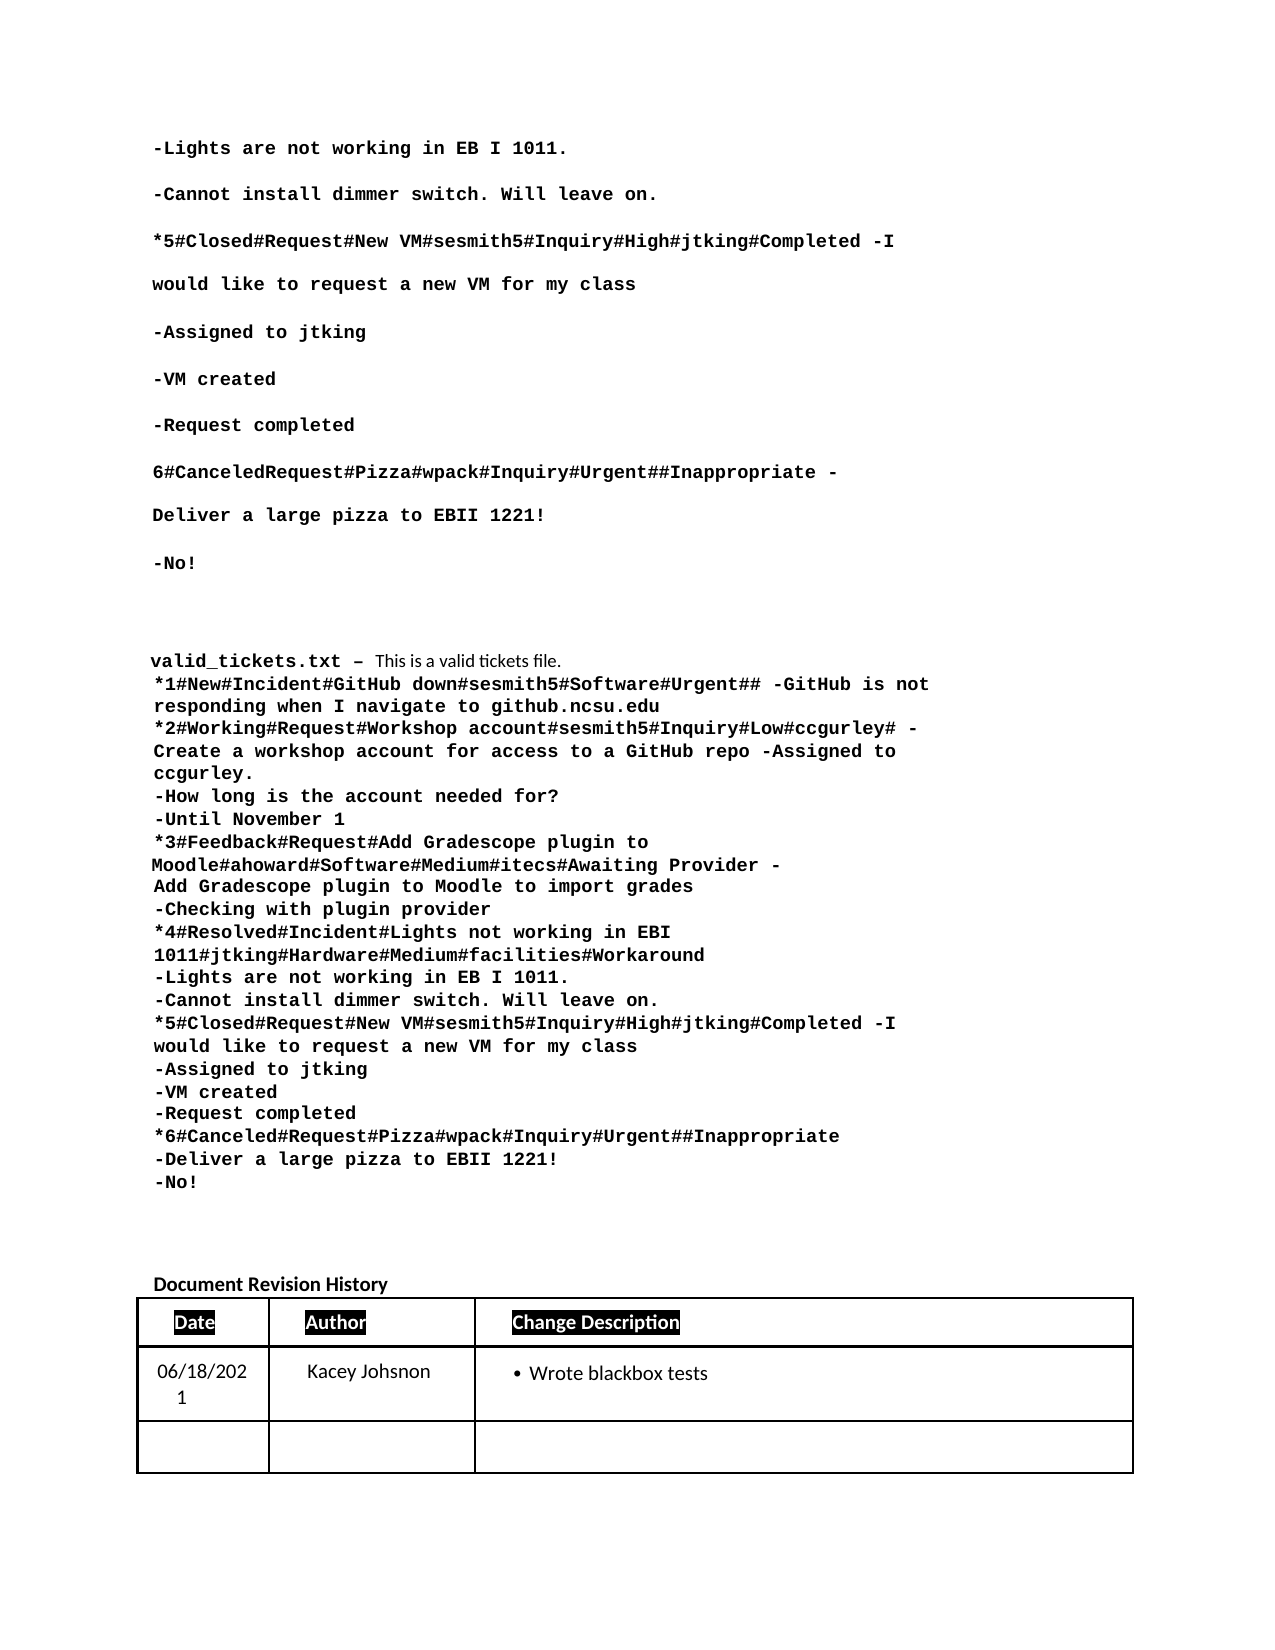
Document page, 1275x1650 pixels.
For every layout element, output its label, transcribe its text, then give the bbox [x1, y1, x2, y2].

table_cell [139, 1422, 268, 1472]
text -Lights are not working in EB I 1011. [153, 968, 1134, 989]
text Document Revision History [153, 1272, 1134, 1297]
text -No! [152, 554, 1134, 575]
text *5#Closed#Request#New VM#sesmith5#Inquiry#High#jtking#Completed -I would like to request a new VM for my class [153, 1014, 902, 1058]
text -Assigned to jtking [152, 323, 1134, 344]
table_cell [476, 1422, 1132, 1472]
table_cell Kacey Johsnon [270, 1348, 474, 1420]
text *5#Closed#Request#New VM#sesmith5#Inquiry#High#jtking#Completed -I would like to request a new VM for my class [152, 232, 900, 296]
text -How long is the account needed for? [153, 787, 1134, 808]
table_header Author [270, 1299, 474, 1345]
text *4#Resolved#Incident#Lights not working in EBI [153, 923, 1134, 944]
text -Cannot install dimmer switch. Will leave on. [152, 185, 1134, 206]
text -Until November 1 [153, 810, 1134, 831]
table_cell [270, 1422, 474, 1472]
table_cell ∙ Wrote blackbox tests [476, 1348, 1132, 1420]
text *1#New#Incident#GitHub down#sesmith5#Software#Urgent## -GitHub is not responding when I navigate to github.ncsu.edu *2#Working#Request#Workshop account#sesmith5#Inquiry#Low#ccgurley# -Create a workshop account for access to a GitHub repo -Assigned to ccgurley. [153, 674, 937, 785]
text -Request completed [153, 1104, 1134, 1125]
text Moodle#ahoward#Software#Medium#itecs#Awaiting Provider -Add Gradescope plugin to Moodle to import grades [151, 855, 795, 898]
text -Lights are not working in EB I 1011. [152, 138, 1134, 160]
text -Assigned to jtking [153, 1059, 1134, 1081]
text -Checking with plugin provider [153, 900, 1134, 921]
text -Cannot install dimmer switch. Will leave on. [153, 991, 1134, 1012]
text -Deliver a large pizza to EBII 1221! [153, 1150, 1134, 1171]
table_header Date [139, 1299, 268, 1345]
text -VM created [152, 369, 1134, 391]
text *6#Canceled#Request#Pizza#wpack#Inquiry#Urgent##Inappropriate [153, 1127, 1134, 1148]
table_header Change Description [476, 1299, 1132, 1345]
text valid_tickets.txt – This is a valid tickets file. [150, 649, 1134, 673]
text -No! [153, 1173, 1134, 1194]
text -Request completed [152, 416, 1134, 437]
text 6#CanceledRequest#Pizza#wpack#Inquiry#Urgent##Inappropriate -Deliver a large pizza to EBII 1221! [152, 463, 853, 527]
table_cell 06/18/202 1 [139, 1348, 268, 1420]
text 1011#jtking#Hardware#Medium#facilities#Workaround [153, 945, 1134, 967]
text *3#Feedback#Request#Add Gradescope plugin to [153, 833, 1134, 854]
text -VM created [153, 1083, 1134, 1104]
